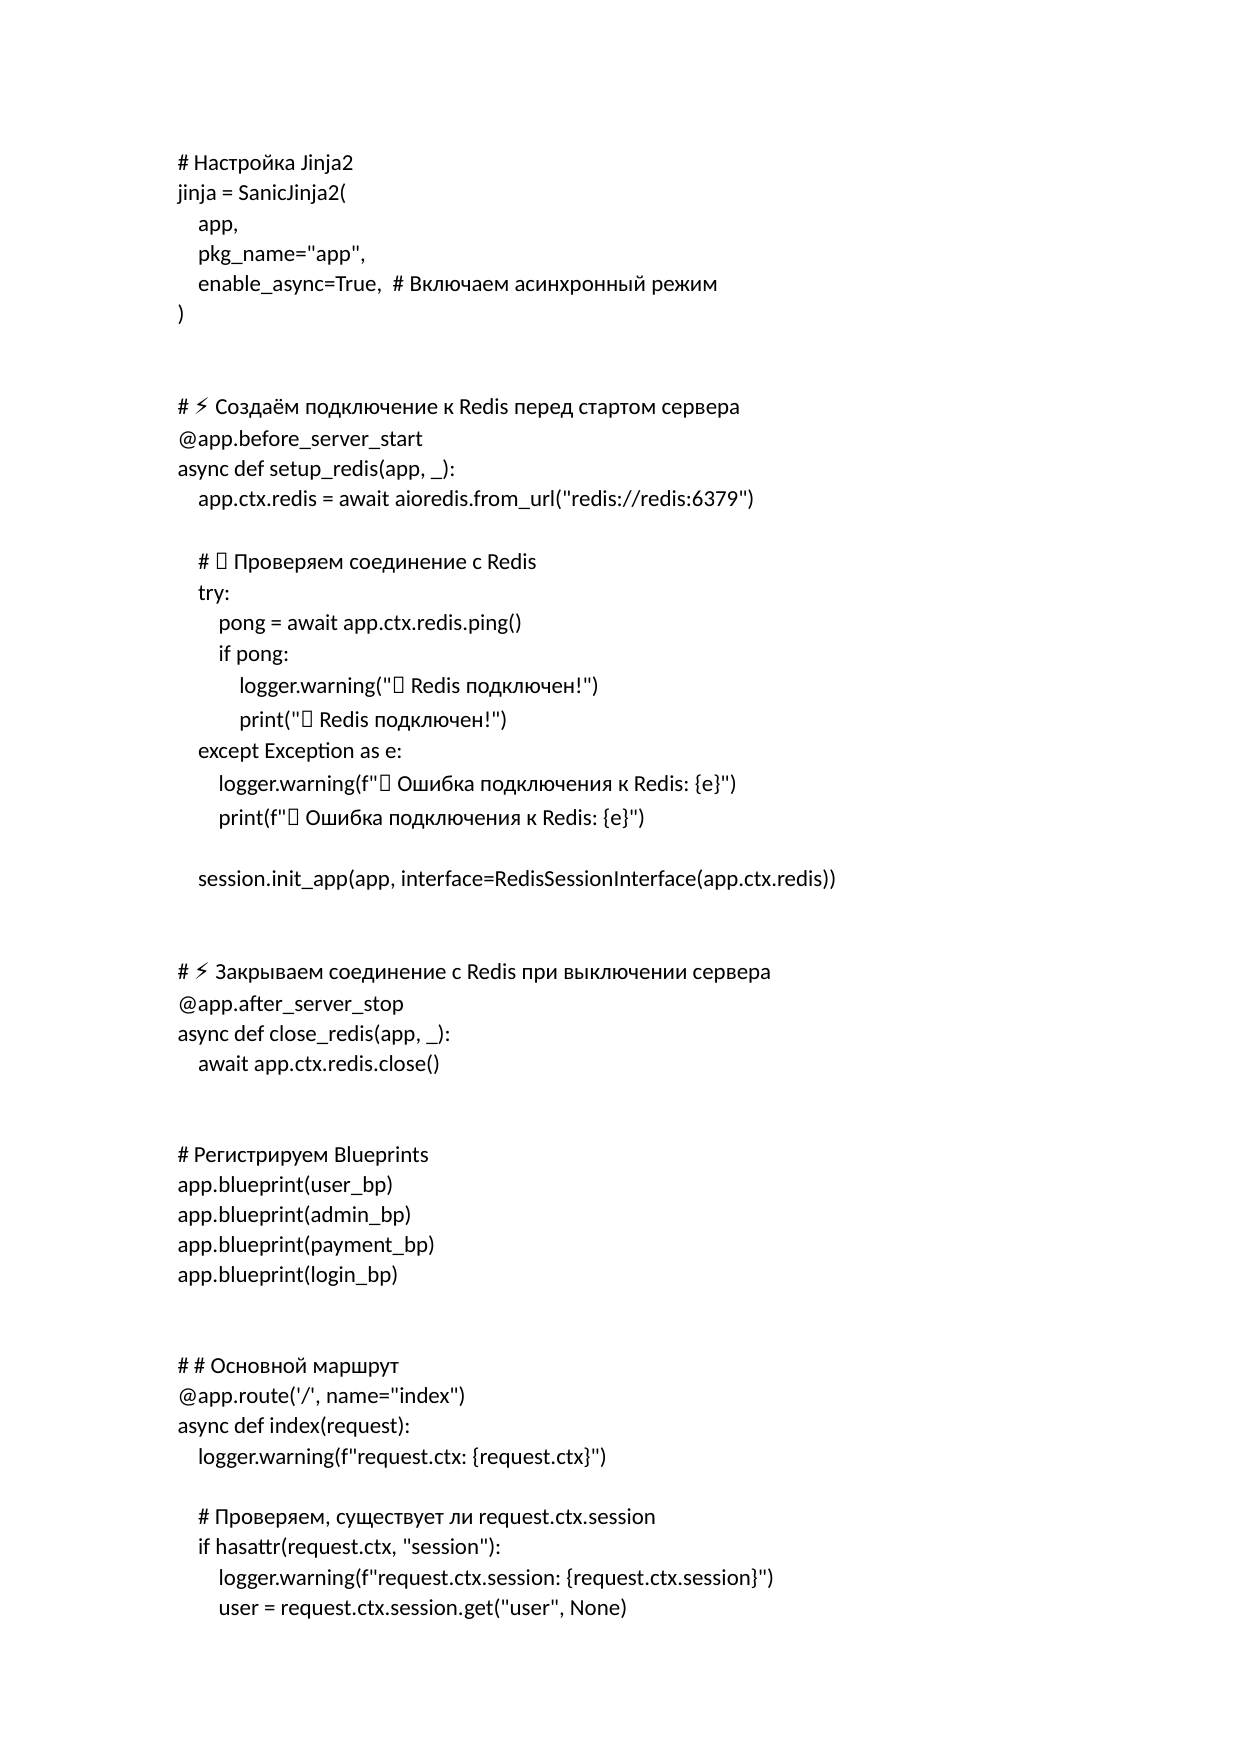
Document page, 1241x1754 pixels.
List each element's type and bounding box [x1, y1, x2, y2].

text [177, 118, 1152, 1621]
